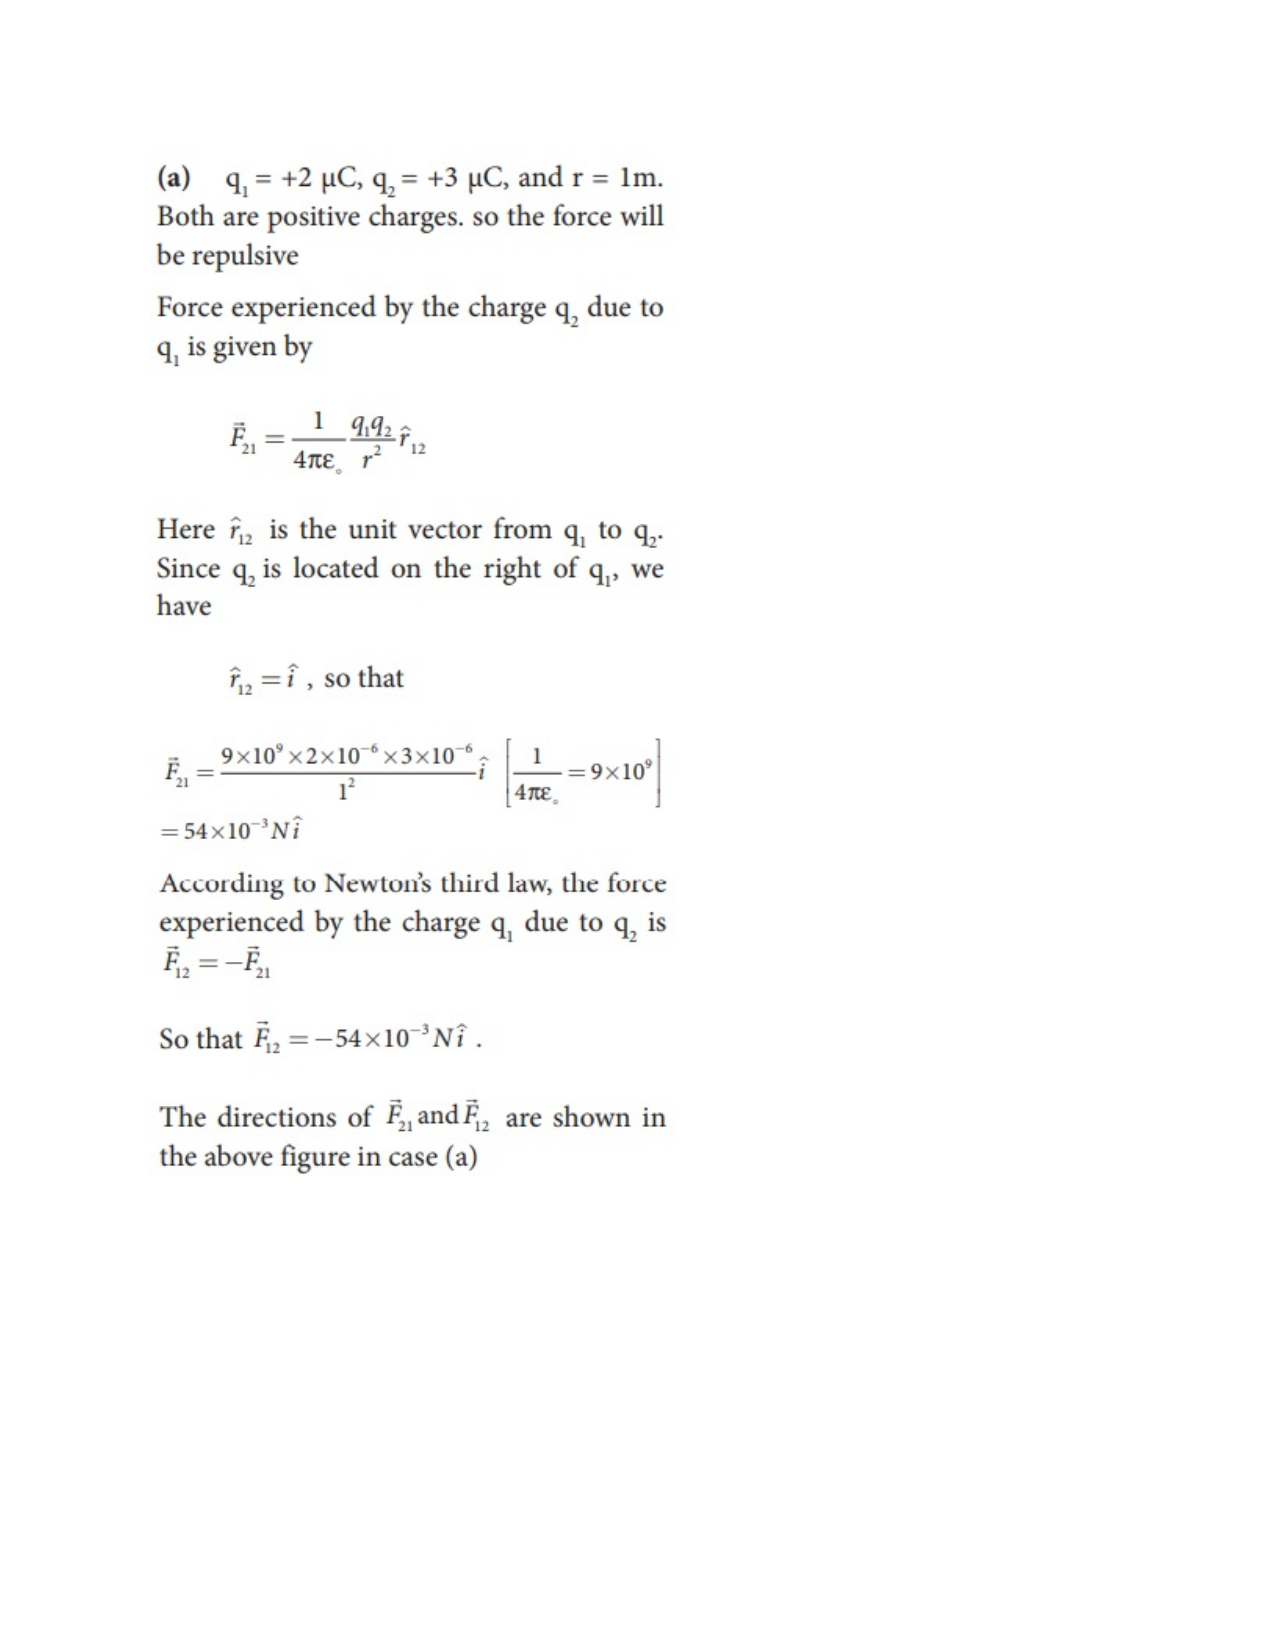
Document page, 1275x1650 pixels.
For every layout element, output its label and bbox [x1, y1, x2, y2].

picture [150, 150, 675, 1191]
